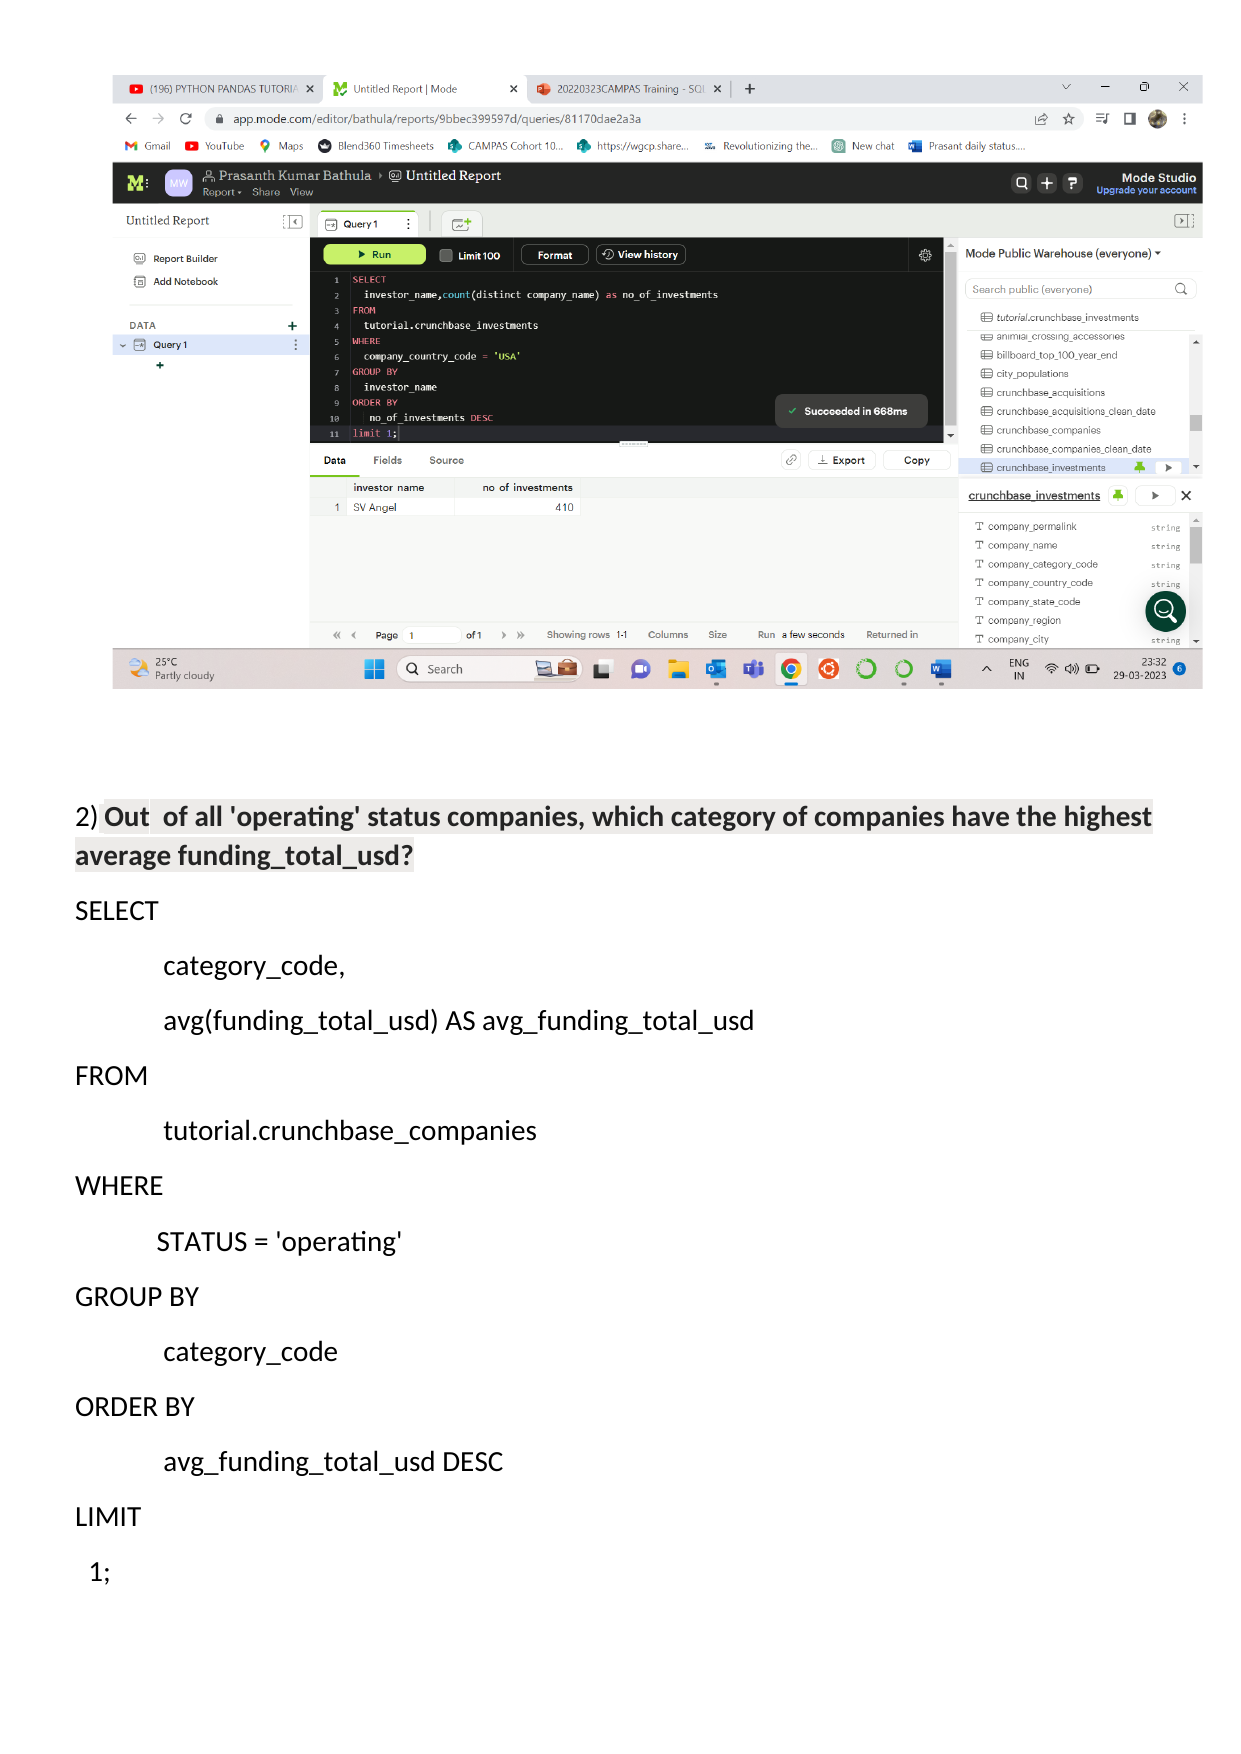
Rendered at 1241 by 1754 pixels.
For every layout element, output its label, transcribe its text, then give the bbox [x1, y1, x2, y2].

text category_code [75, 1333, 1165, 1368]
text STATUS = 'operating' [75, 1223, 1165, 1258]
text category_code, [75, 947, 1165, 983]
text ORDER BY [75, 1388, 1165, 1423]
text 2) Out of all 'operating' status companies, which category of companies have the highest average funding_total_usd? [75, 798, 1165, 872]
text avg_funding_total_usd DESC [75, 1443, 1165, 1479]
picture [112, 75, 1203, 689]
text WHERE [75, 1167, 1165, 1203]
text LIMIT [75, 1498, 1165, 1534]
text GROUP BY [75, 1278, 1165, 1313]
text FROM [75, 1057, 1165, 1093]
text 1; [75, 1553, 1165, 1589]
text avg(funding_total_usd) AS avg_funding_total_usd [75, 1002, 1165, 1038]
text SELECT [75, 892, 1165, 928]
text tutorial.crunchbase_companies [75, 1112, 1165, 1148]
